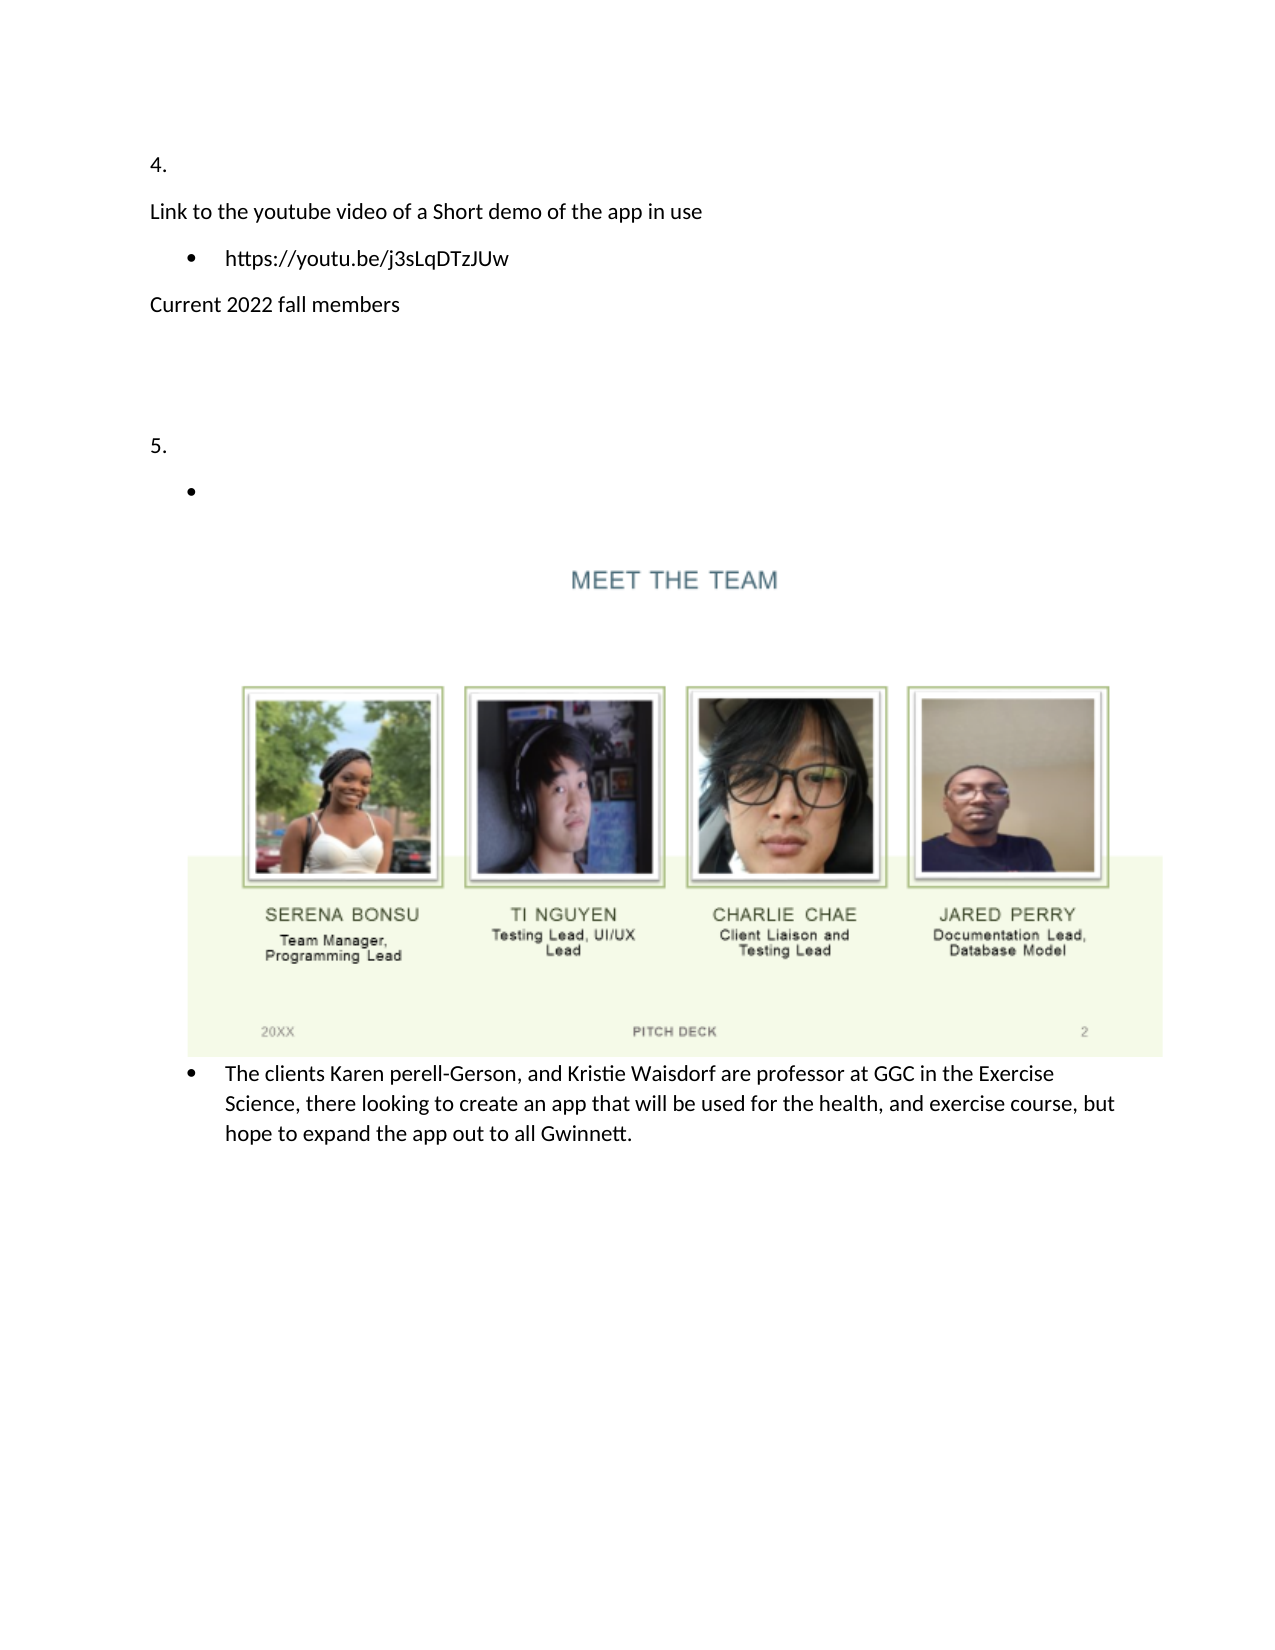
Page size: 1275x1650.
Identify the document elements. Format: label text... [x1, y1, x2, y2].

text 4. [150, 150, 1125, 178]
picture [187, 508, 1163, 1057]
text Current 2022 fall members [150, 291, 1125, 319]
list https://youtu.be/j3sLqDTzJUw [187, 244, 1125, 272]
list The clients Karen perell-Gerson, and Kristie Waisdorf are professor at GGC in the Exercise Science, there looking to create an app that will be used for the health, and exercise course, but hope to expand the app out to all Gwinnett. [187, 1059, 1125, 1147]
text 5. [150, 431, 1125, 459]
text Link to the youtube video of a Short demo of the app in use [150, 197, 1125, 225]
